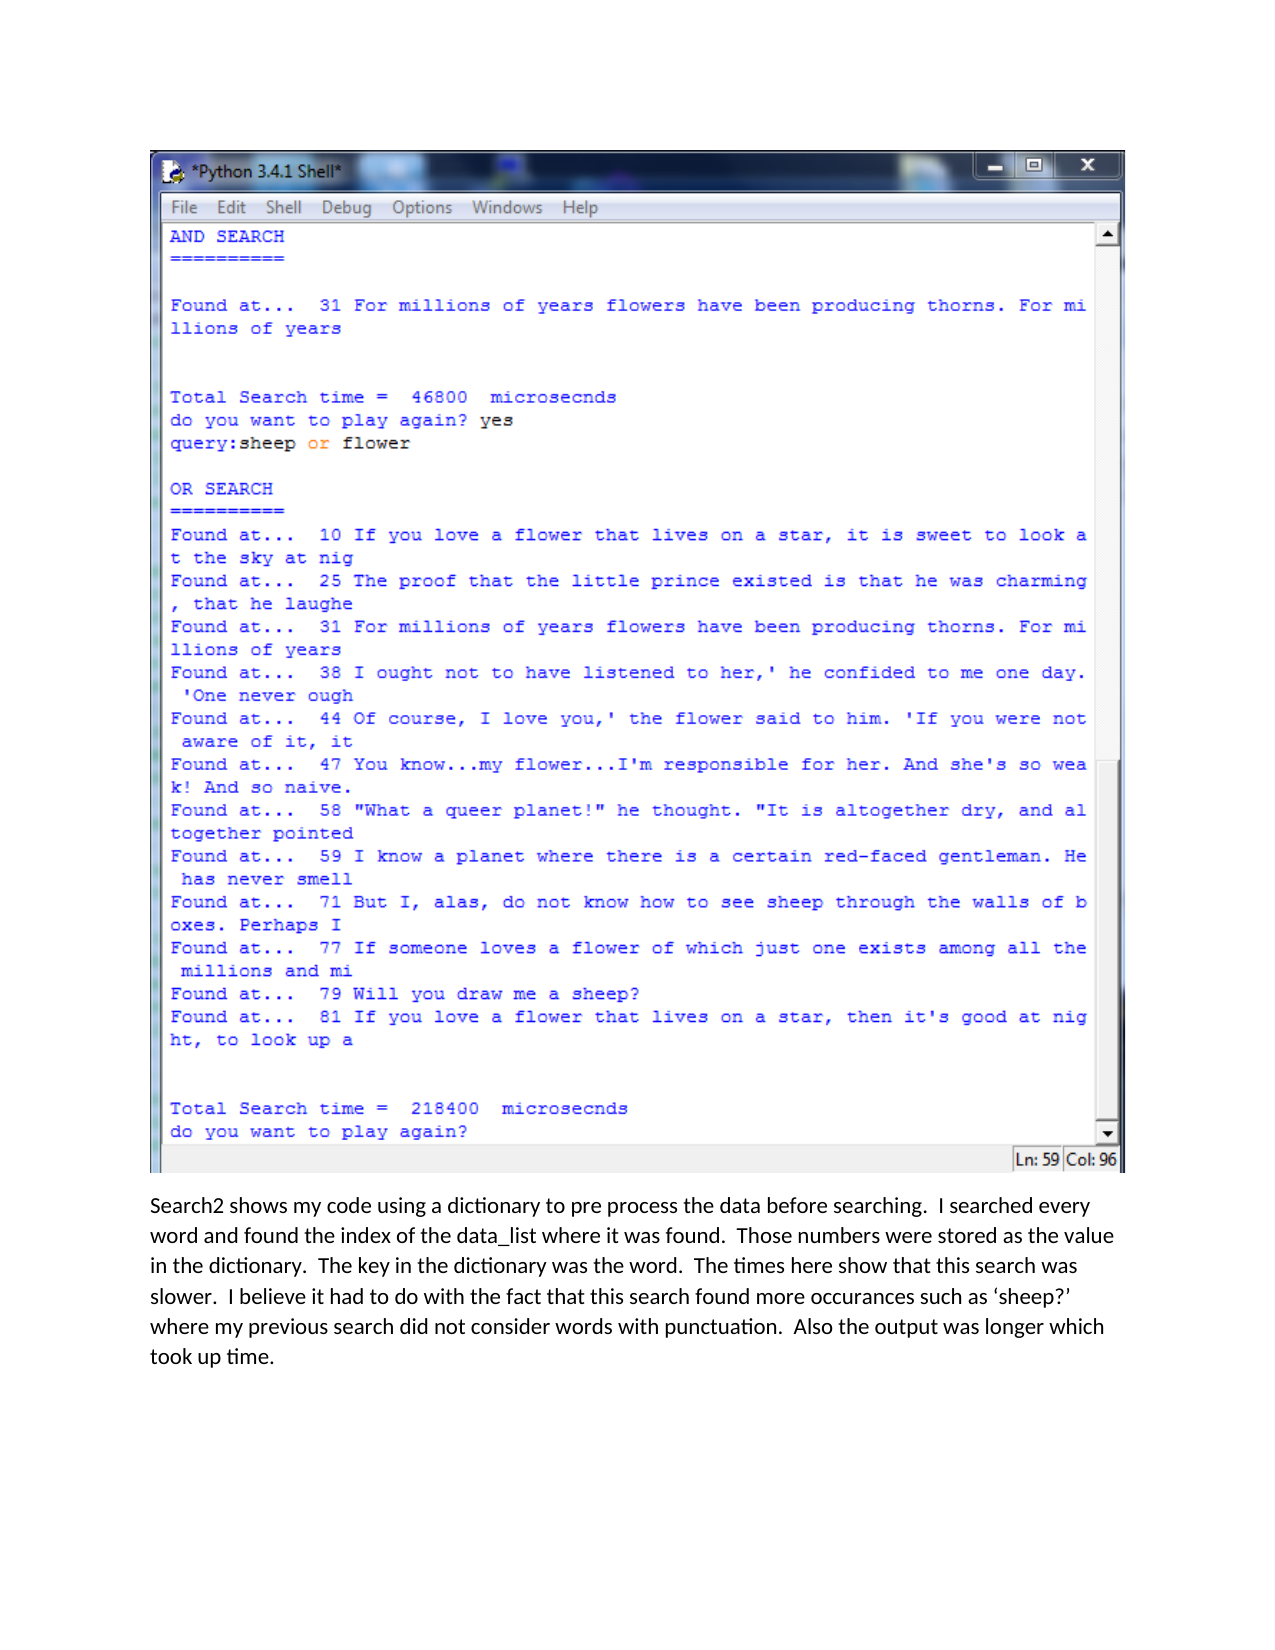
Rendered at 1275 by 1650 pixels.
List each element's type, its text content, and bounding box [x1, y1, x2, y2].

picture [150, 150, 1125, 1173]
text Search2 shows my code using a dictionary to pre process the data before searching. I searched every word and found the index of the data_list where it was found. Those numbers were stored as the value in the dictionary. The key in the dictionary was the word. The times here show that this search was slower. I believe it had to do with the fact that this search found more occurances such as ‘sheep?’ where my previous search did not consider words with punctuation. Also the output was longer which took up time. [150, 1191, 1125, 1370]
